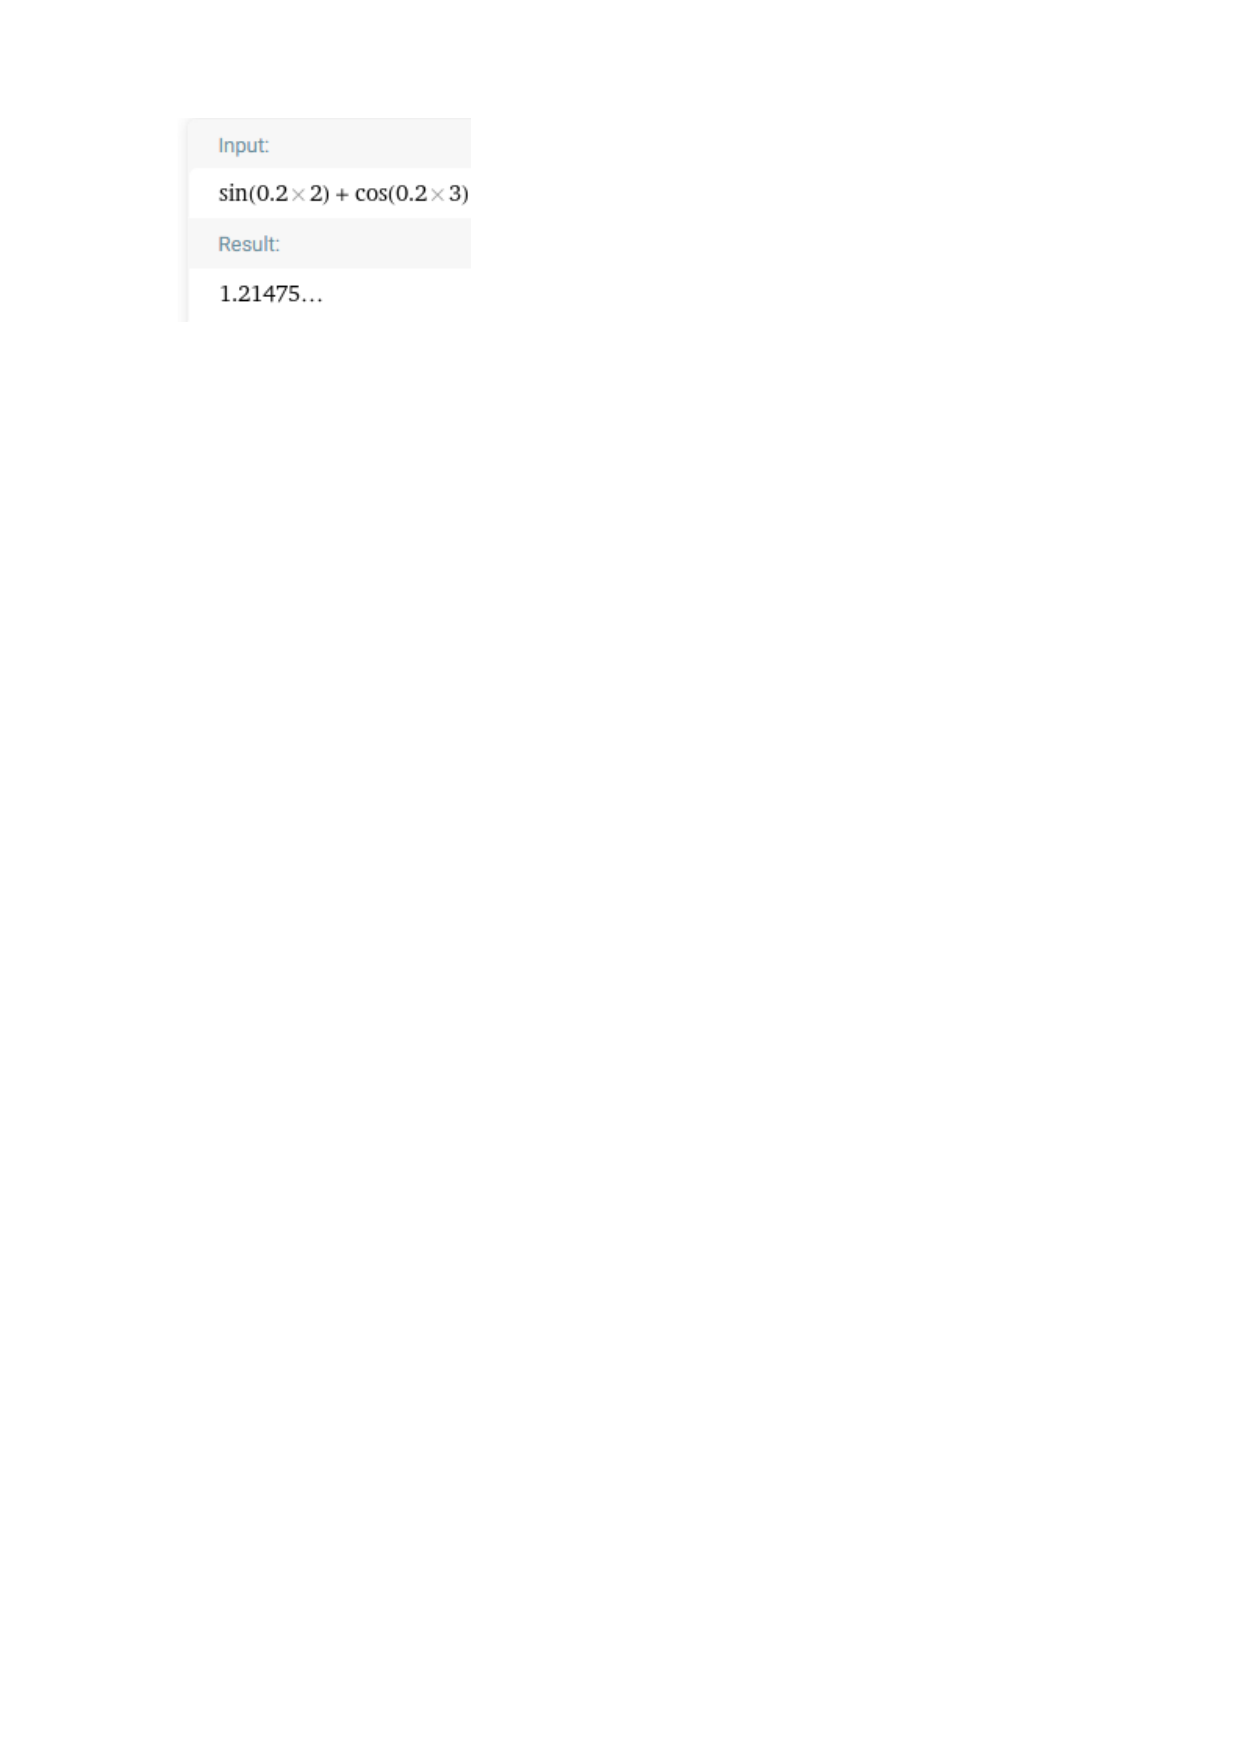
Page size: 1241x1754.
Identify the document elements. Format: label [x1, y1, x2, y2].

picture [177, 118, 471, 322]
